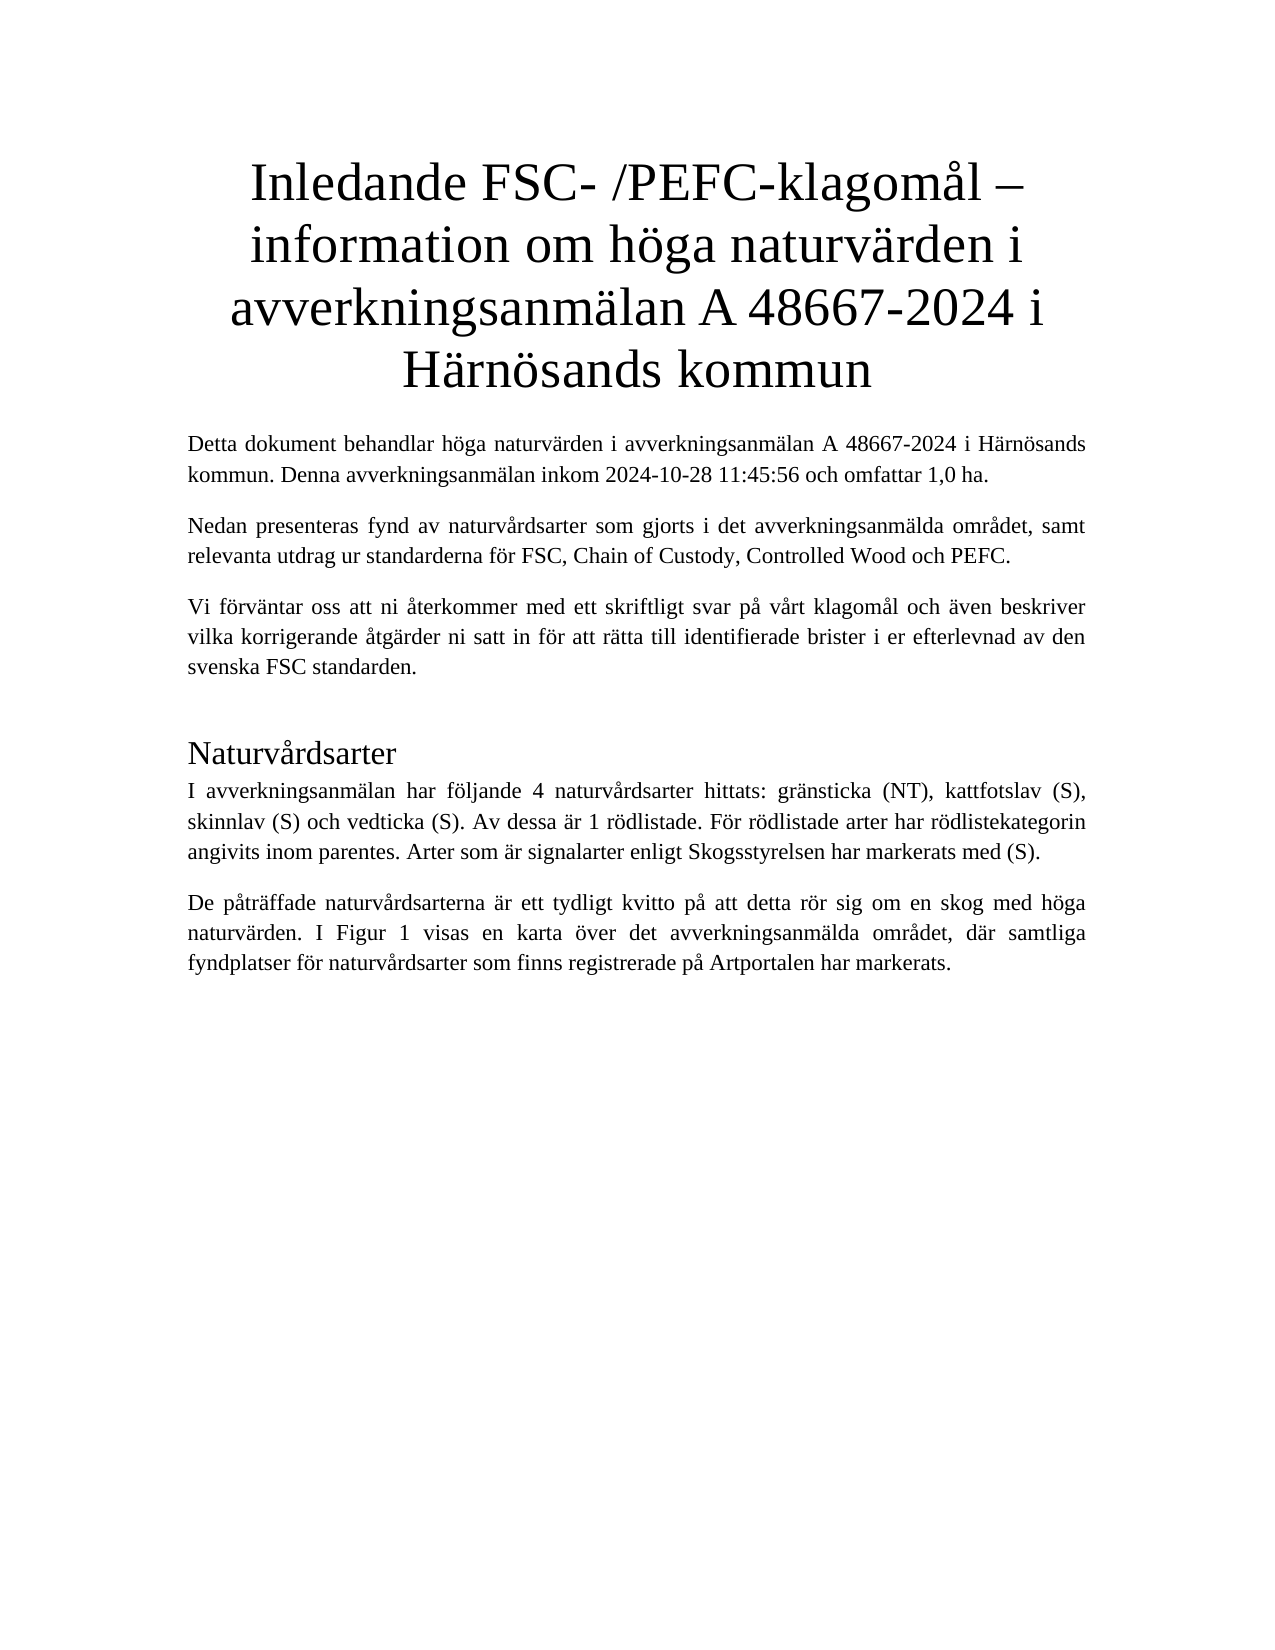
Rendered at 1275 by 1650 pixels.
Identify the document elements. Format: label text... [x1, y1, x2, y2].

text Detta dokument behandlar höga naturvärden i avverkningsanmälan A 48667-2024 i Härnösands kommun. Denna avverkningsanmälan inkom 2024-10-28 11:45:56 och omfattar 1,0 ha. [187, 430, 1087, 487]
subtitle Naturvårdsarter [187, 733, 1087, 772]
text Nedan presenteras fynd av naturvårdsarter som gjorts i det avverkningsanmälda området, samt relevanta utdrag ur standarderna för FSC, Chain of Custody, Controlled Wood och PEFC. [187, 512, 1087, 568]
title Inledande FSC- /PEFC-klagomål – information om höga naturvärden i avverkningsanmälan A 48667-2024 i Härnösands kommun [187, 150, 1087, 399]
text De påträffade naturvårdsarterna är ett tydligt kvitto på att detta rör sig om en skog med höga naturvärden. I Figur 1 visas en karta över det avverkningsanmälda området, där samtliga fyndplatser för naturvårdsarter som finns registrerade på Artportalen har markerats. [187, 889, 1087, 976]
text I avverkningsanmälan har följande 4 naturvårdsarter hittats: gränsticka (NT), kattfotslav (S), skinnlav (S) och vedticka (S). Av dessa är 1 rödlistade. För rödlistade arter har rödlistekategorin angivits inom parentes. Arter som är signalarter enligt Skogsstyrelsen har markerats med (S). [187, 778, 1087, 864]
text Vi förväntar oss att ni återkommer med ett skriftligt svar på vårt klagomål och även beskriver vilka korrigerande åtgärder ni satt in för att rätta till identifierade brister i er efterlevnad av den svenska FSC standarden. [187, 593, 1087, 680]
